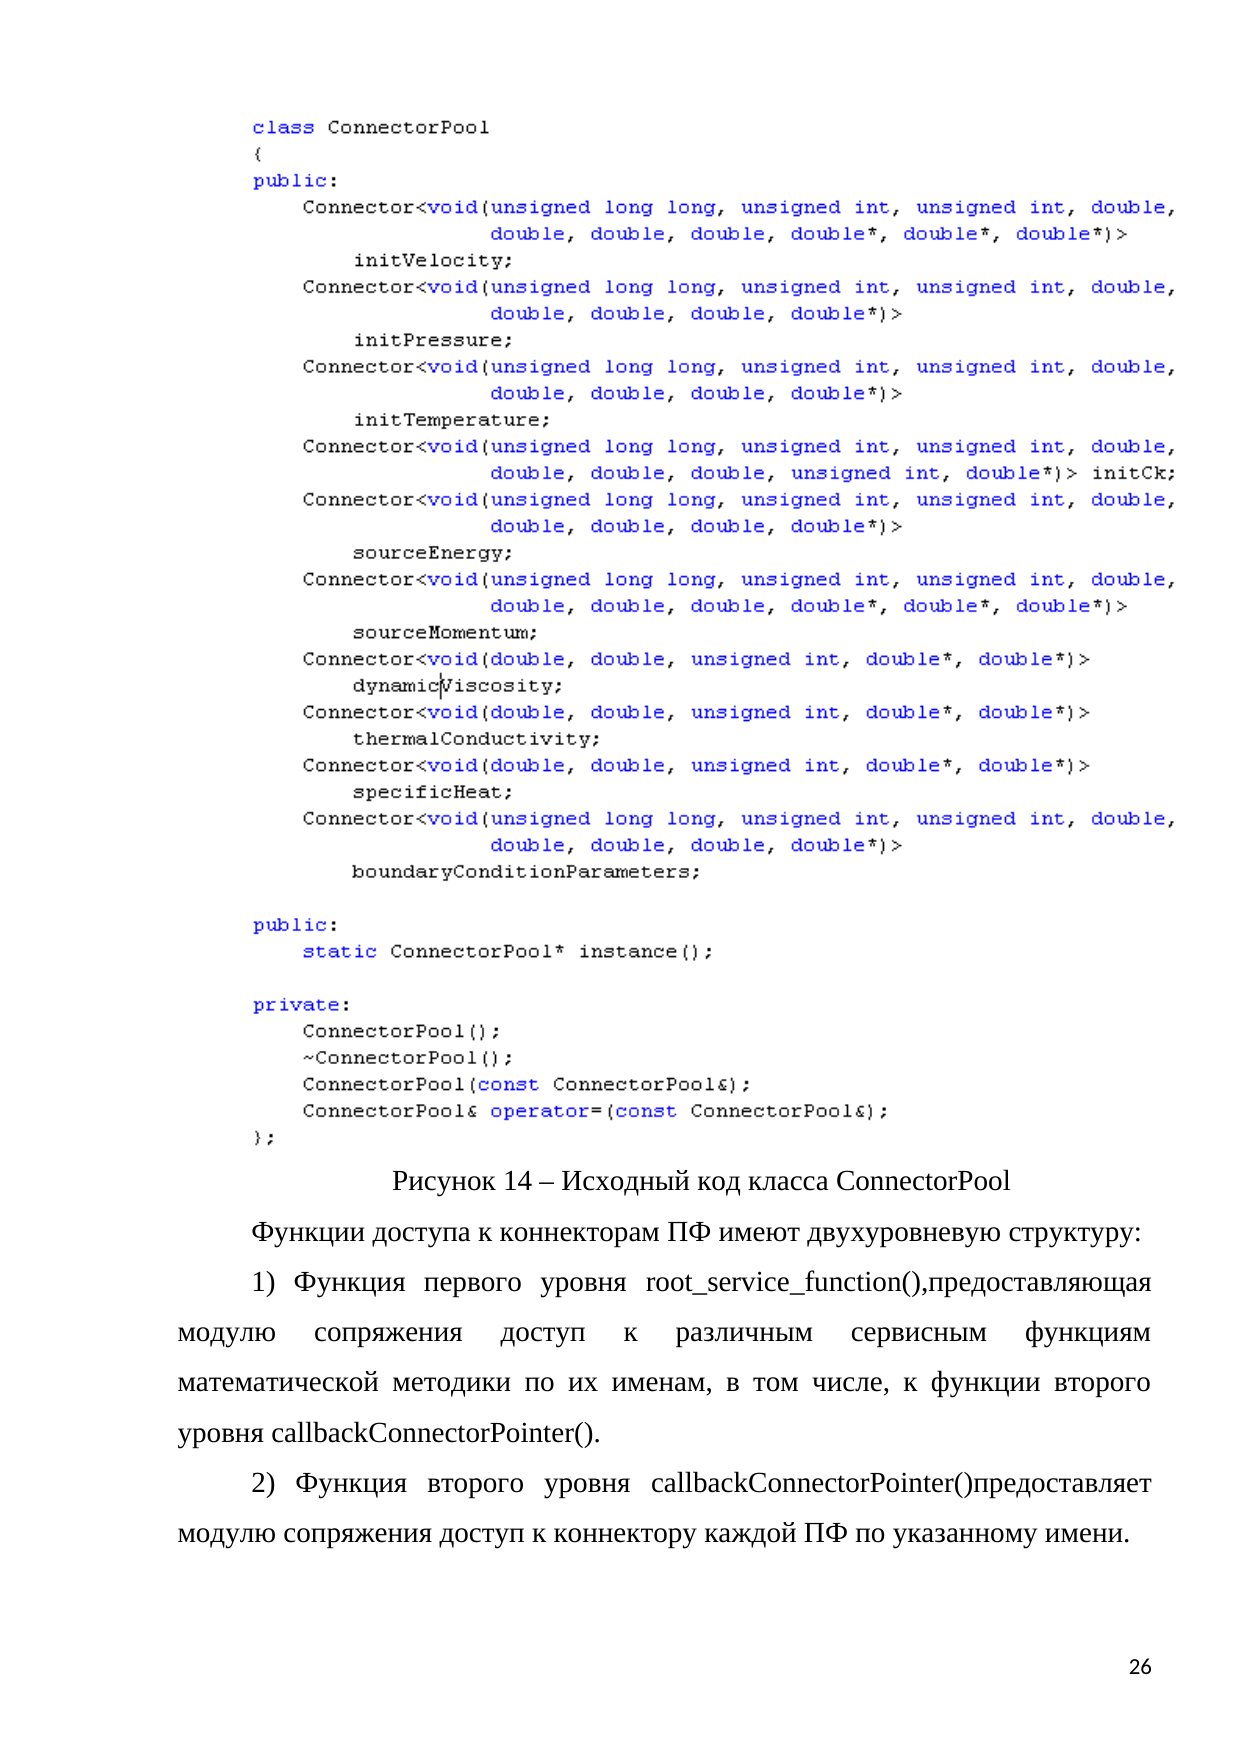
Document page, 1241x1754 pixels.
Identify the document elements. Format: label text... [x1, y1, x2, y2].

text 1) Функция первого уровня root_service_function(),предоставляющая модулю сопряжения доступ к различным сервисным функциям математической методики по их именам, в том числе, к функции второго уровня callbackConnectorPointer(). [177, 1264, 1152, 1448]
text Функции доступа к коннекторам ПФ имеют двухуровневую структуру: [177, 1214, 1152, 1247]
text Рисунок 14 – Исходный код класса ConnectorPool [177, 1163, 1152, 1197]
text 2) Функция второго уровня callbackConnectorPointer()предоставляет модулю сопряжения доступ к коннектору каждой ПФ по указанному имени. [177, 1465, 1152, 1549]
picture [251, 118, 1177, 1150]
